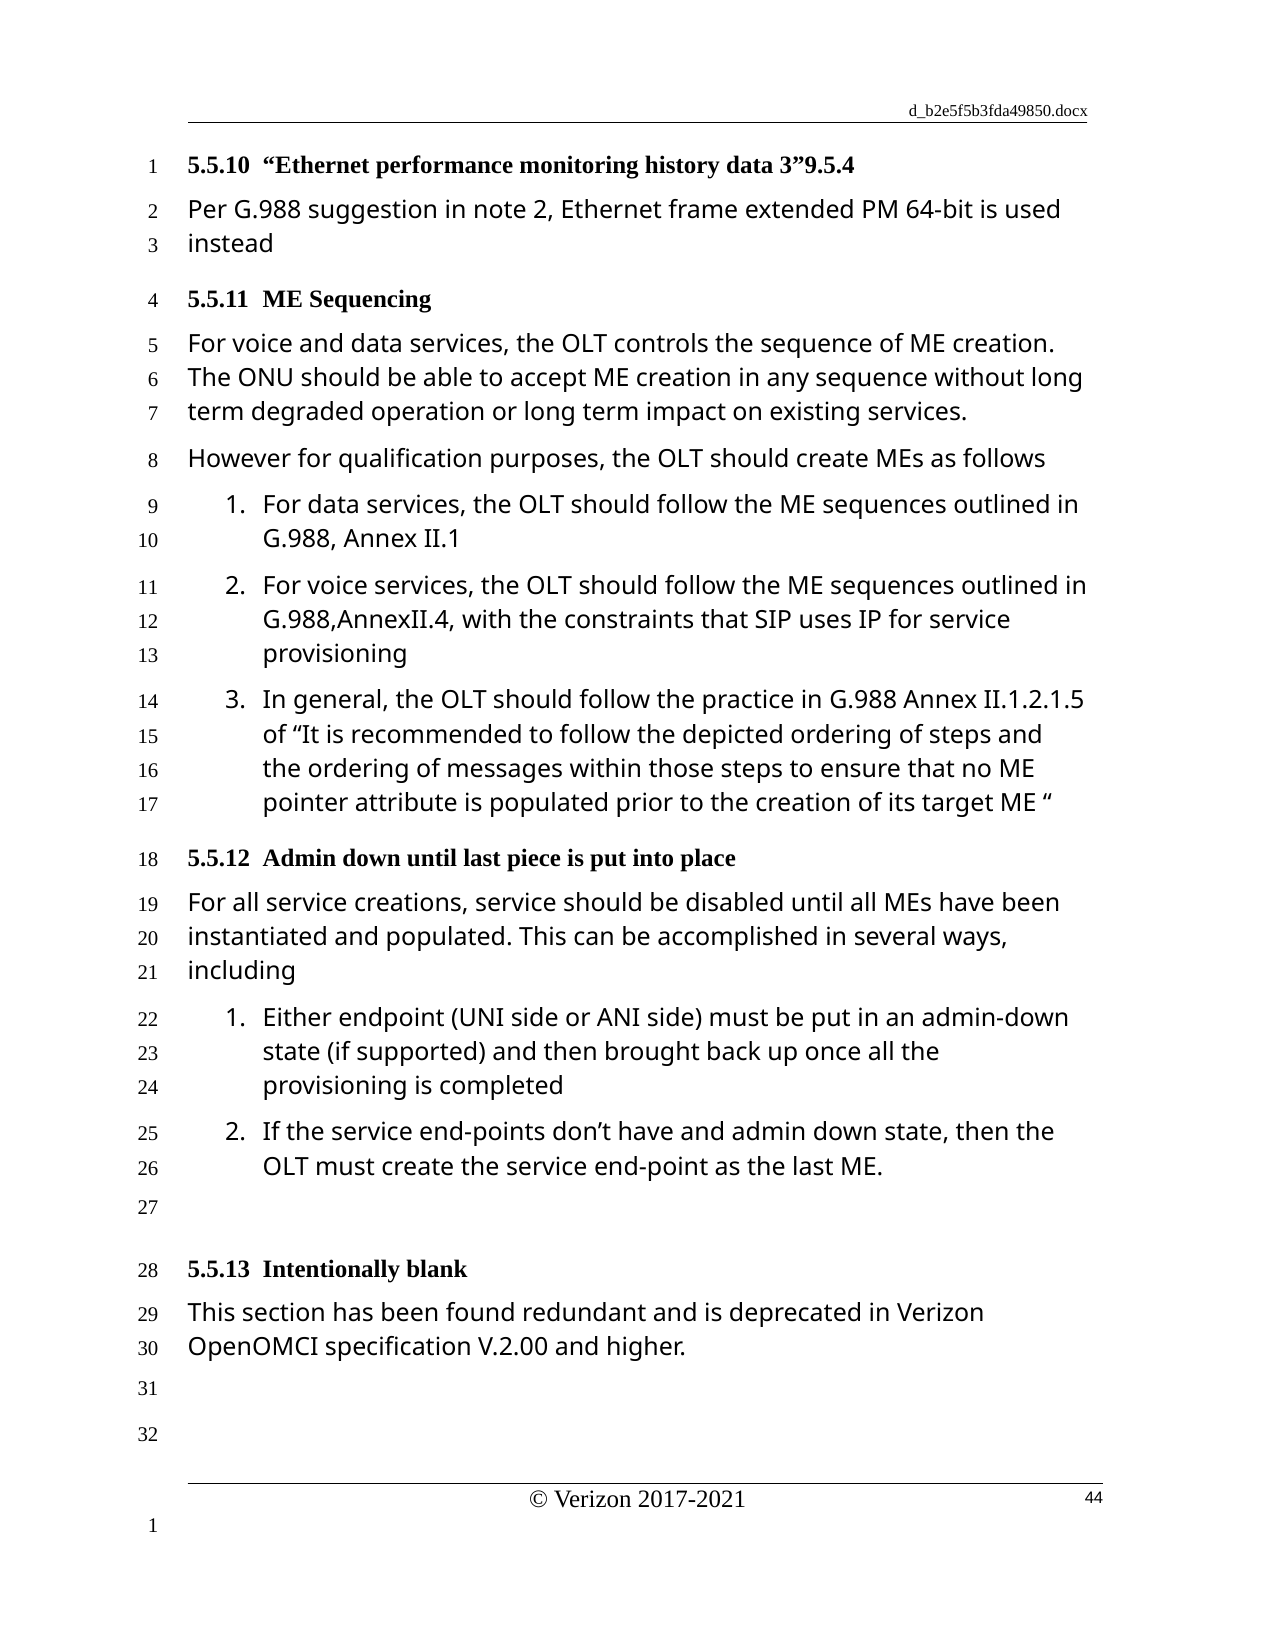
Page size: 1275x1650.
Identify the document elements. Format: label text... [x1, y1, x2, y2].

list If the service end-points don’t have and admin down state, then the OLT must create the service end-point as the last ME. [225, 1114, 1087, 1182]
text Per G.988 suggestion in note 2, Ethernet frame extended PM 64-bit is used instead [187, 191, 1087, 259]
text This section has been found redundant and is deprecated in Verizon OpenOMCI specification V.2.00 and higher. [187, 1295, 1087, 1363]
list For data services, the OLT should follow the ME sequences outlined in G.988, Annex II.1 [225, 487, 1087, 555]
list In general, the OLT should follow the practice in G.988 Annex II.1.2.1.5 of “It is recommended to follow the depicted ordering of steps and the ordering of messages within those steps to ensure that no ME pointer attribute is populated prior to the creation of its target ME “ [225, 682, 1087, 818]
text However for qualification purposes, the OLT should create MEs as follows [187, 440, 1087, 474]
text For all service creations, service should be disabled until all MEs have been instantiated and populated. This can be accomplished in several ways, including [187, 885, 1087, 987]
subtitle “Ethernet performance monitoring history data 3”9.5.4 [187, 150, 1087, 179]
list For voice services, the OLT should follow the ME sequences outlined in G.988,AnnexII.4, with the constraints that SIP uses IP for service provisioning [225, 567, 1087, 670]
text For voice and data services, the OLT controls the sequence of ME creation. The ONU should be able to accept ME creation in any sequence without long term degraded operation or long term impact on existing services. [187, 326, 1087, 428]
list Either endpoint (UNI side or ANI side) must be put in an admin-down state (if supported) and then brought back up once all the provisioning is completed [225, 999, 1087, 1102]
subtitle Admin down until last piece is put into place [187, 843, 1087, 872]
subtitle Intentionally blank [187, 1254, 1087, 1282]
subtitle ME Sequencing [187, 284, 1087, 313]
